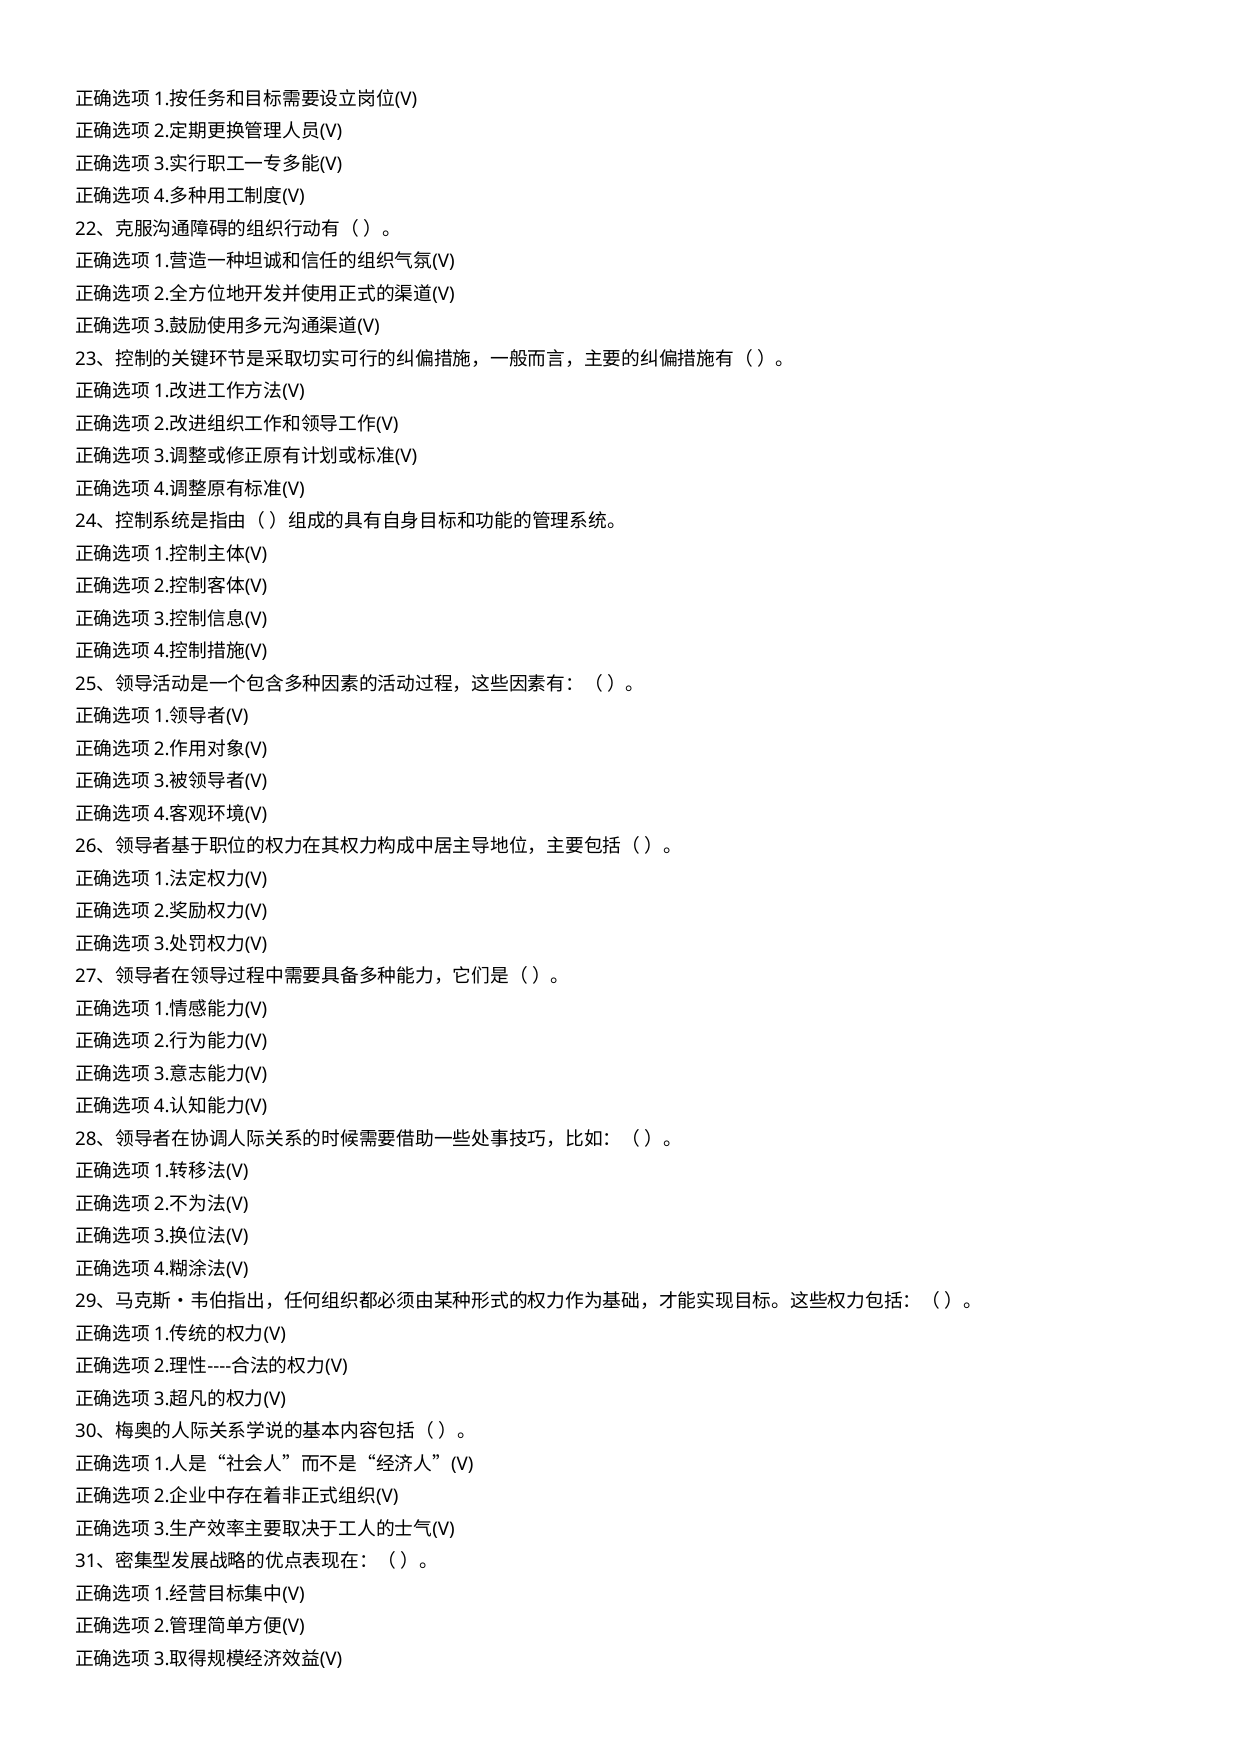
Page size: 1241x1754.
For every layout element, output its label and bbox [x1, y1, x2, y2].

text [75, 81, 1165, 1673]
